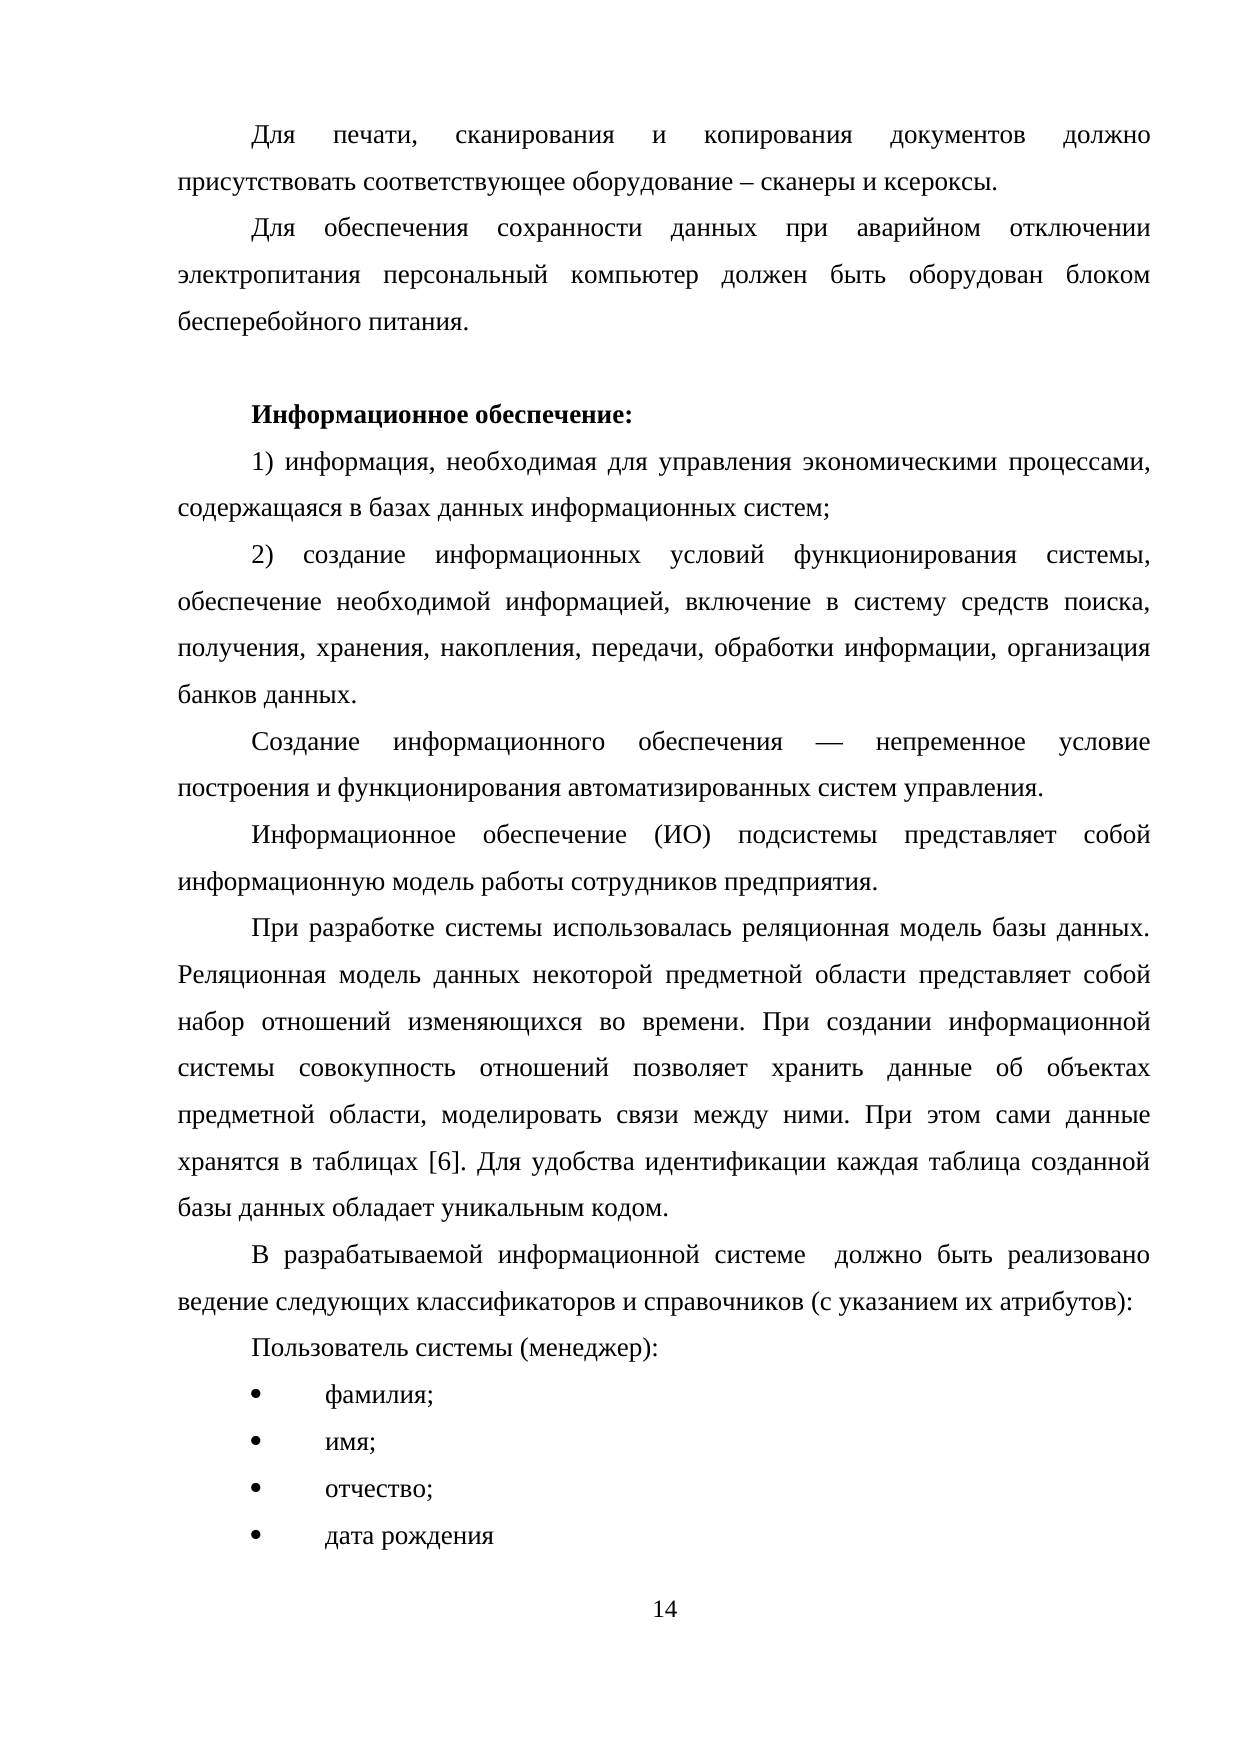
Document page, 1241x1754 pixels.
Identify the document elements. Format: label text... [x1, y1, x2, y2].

text Создание информационного обеспечения — непременное условие построения и функционирования автоматизированных систем управления. [177, 725, 1152, 803]
text В разрабатываемой информационной системе должно быть реализовано ведение следующих классификаторов и справочников (с указанием их атрибутов): [177, 1238, 1152, 1316]
text 2) создание информационных условий функционирования системы, обеспечение необходимой информацией, включение в систему средств поиска, получения, хранения, накопления, передачи, обработки информации, организация банков данных. [177, 538, 1152, 709]
text 1) информация, необходимая для управления экономическими процессами, содержащаяся в базах данных информационных систем; [177, 445, 1152, 523]
list имя; [177, 1425, 1152, 1456]
list фамилия; [177, 1378, 1152, 1409]
list отчество; [177, 1472, 1152, 1503]
text Пользователь системы (менеджер): [177, 1331, 1152, 1363]
text Информационное обеспечение (ИО) подсистемы представляет собой информационную модель работы сотрудников предприятия. [177, 818, 1152, 896]
list дата рождения [177, 1519, 1152, 1550]
text Информационное обеспечение: [177, 398, 1152, 429]
text Для печати, сканирования и копирования документов должно присутствовать соответствующее оборудование – сканеры и ксероксы. [177, 118, 1152, 196]
text Для обеспечения сохранности данных при аварийном отключении электропитания персональный компьютер должен быть оборудован блоком бесперебойного питания. [177, 211, 1152, 336]
text При разработке системы использовалась реляционная модель базы данных. Реляционная модель данных некоторой предметной области представляет собой набор отношений изменяющихся во времени. При создании информационной системы совокупность отношений позволяет хранить данные об объектах предметной области, моделировать связи между ними. При этом сами данные хранятся в таблицах [6]. Для удобства идентификации каждая таблица созданной базы данных обладает уникальным кодом. [177, 911, 1152, 1223]
